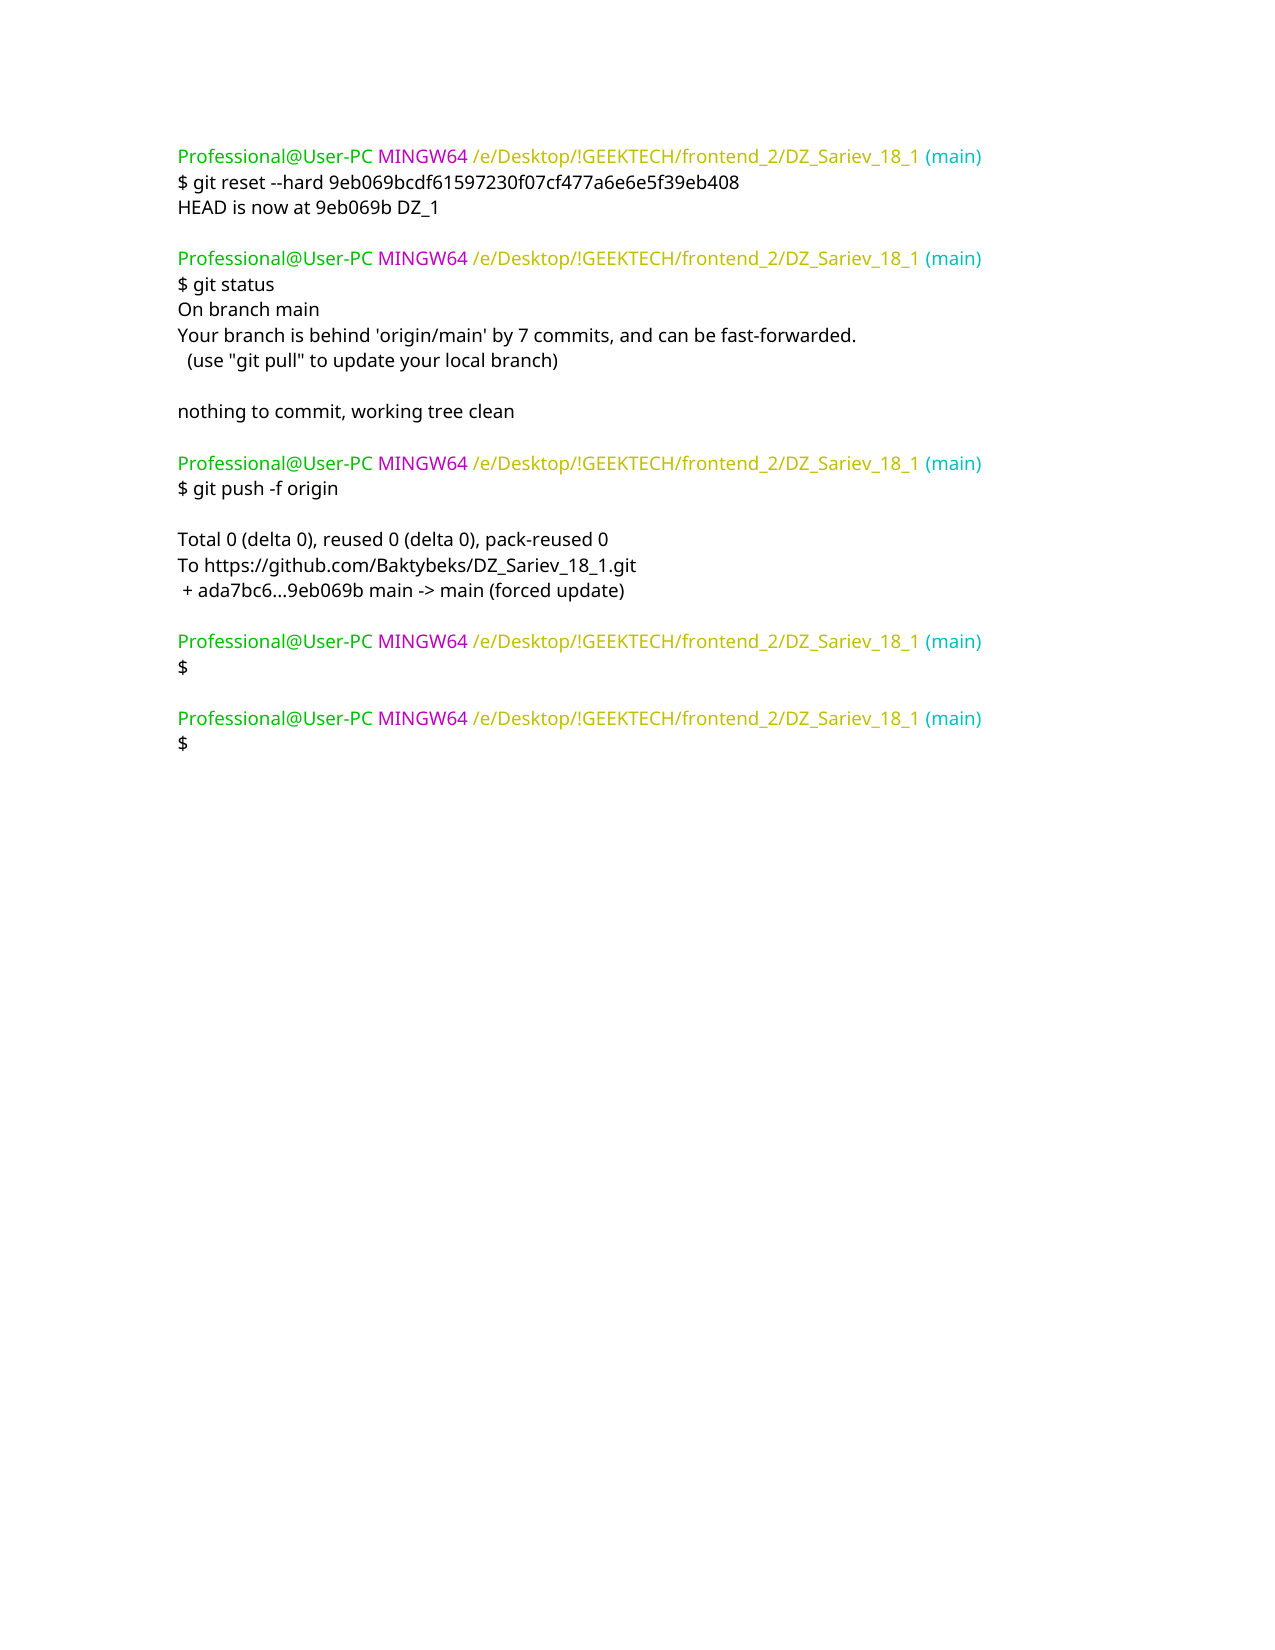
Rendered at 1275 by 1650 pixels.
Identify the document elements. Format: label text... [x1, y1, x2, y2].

text To https://github.com/Baktybeks/DZ_Sariev_18_1.git [177, 552, 1186, 577]
text $ [177, 654, 1186, 679]
text $ git reset --hard 9eb069bcdf61597230f07cf477a6e6e5f39eb408 [177, 169, 1186, 195]
text $ git push -f origin [177, 475, 1186, 501]
text $ git status [177, 271, 1186, 297]
text Professional@User-PC MINGW64 /e/Desktop/!GEEKTECH/frontend_2/DZ_Sariev_18_1 (main) [177, 705, 1186, 731]
text nothing to commit, working tree clean [177, 399, 1186, 424]
text Professional@User-PC MINGW64 /e/Desktop/!GEEKTECH/frontend_2/DZ_Sariev_18_1 (main) [177, 144, 1186, 169]
text Total 0 (delta 0), reused 0 (delta 0), pack-reused 0 [177, 526, 1186, 552]
text $ [177, 731, 1186, 756]
text (use "git pull" to update your local branch) [177, 348, 1186, 373]
text Your branch is behind 'origin/main' by 7 commits, and can be fast-forwarded. [177, 322, 1186, 348]
text Professional@User-PC MINGW64 /e/Desktop/!GEEKTECH/frontend_2/DZ_Sariev_18_1 (main) [177, 246, 1186, 271]
text Professional@User-PC MINGW64 /e/Desktop/!GEEKTECH/frontend_2/DZ_Sariev_18_1 (main) [177, 628, 1186, 654]
text HEAD is now at 9eb069b DZ_1 [177, 195, 1186, 220]
text Professional@User-PC MINGW64 /e/Desktop/!GEEKTECH/frontend_2/DZ_Sariev_18_1 (main) [177, 450, 1186, 475]
text + ada7bc6...9eb069b main -> main (forced update) [177, 577, 1186, 603]
text On branch main [177, 297, 1186, 322]
